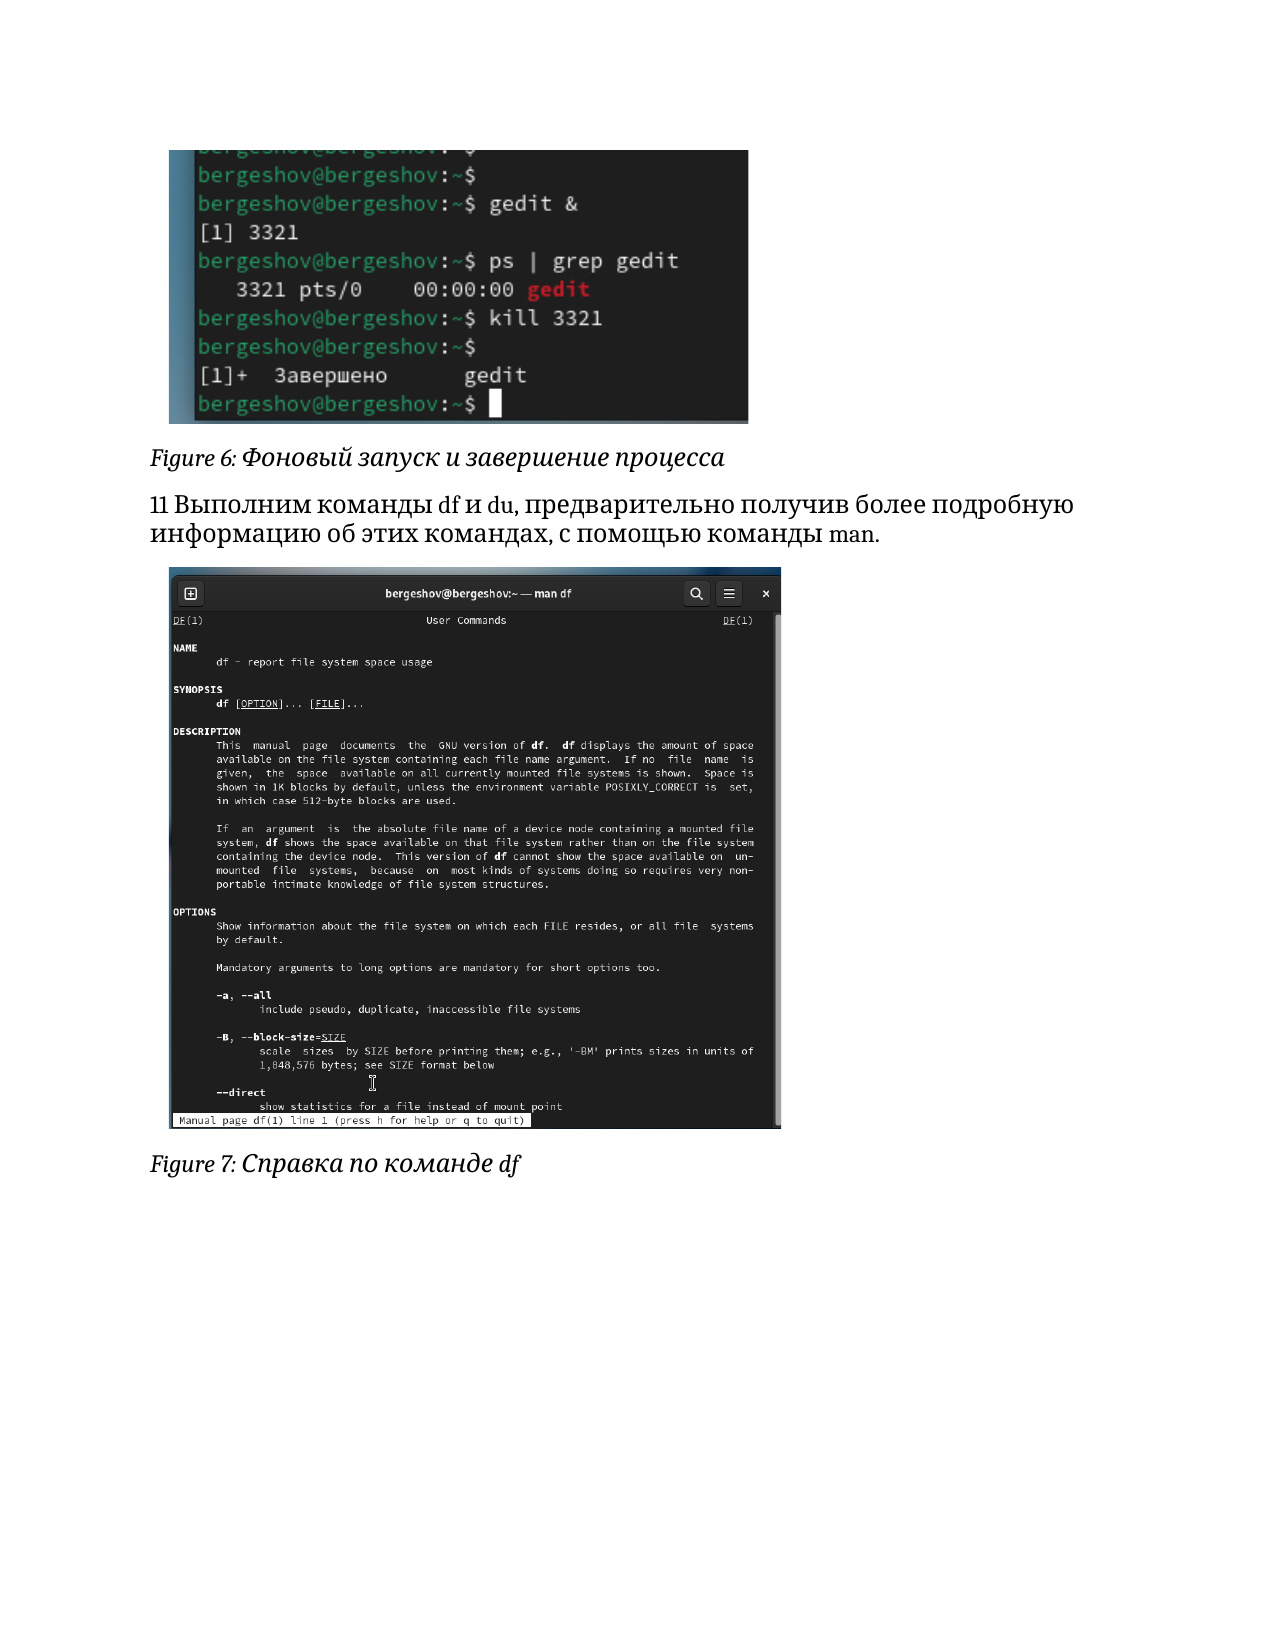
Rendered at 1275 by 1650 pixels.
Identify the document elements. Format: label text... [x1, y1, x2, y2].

picture [168, 567, 782, 1129]
text Figure 7: Справка по команде df [150, 1149, 1125, 1178]
picture [168, 150, 749, 424]
text Figure 6: Фоновый запуск и завершение процесса [150, 444, 1125, 473]
text 11 Выполним команды df и du, предварительно получив более подробную информацию об этих командах, с помощью команды man. [150, 491, 1125, 549]
